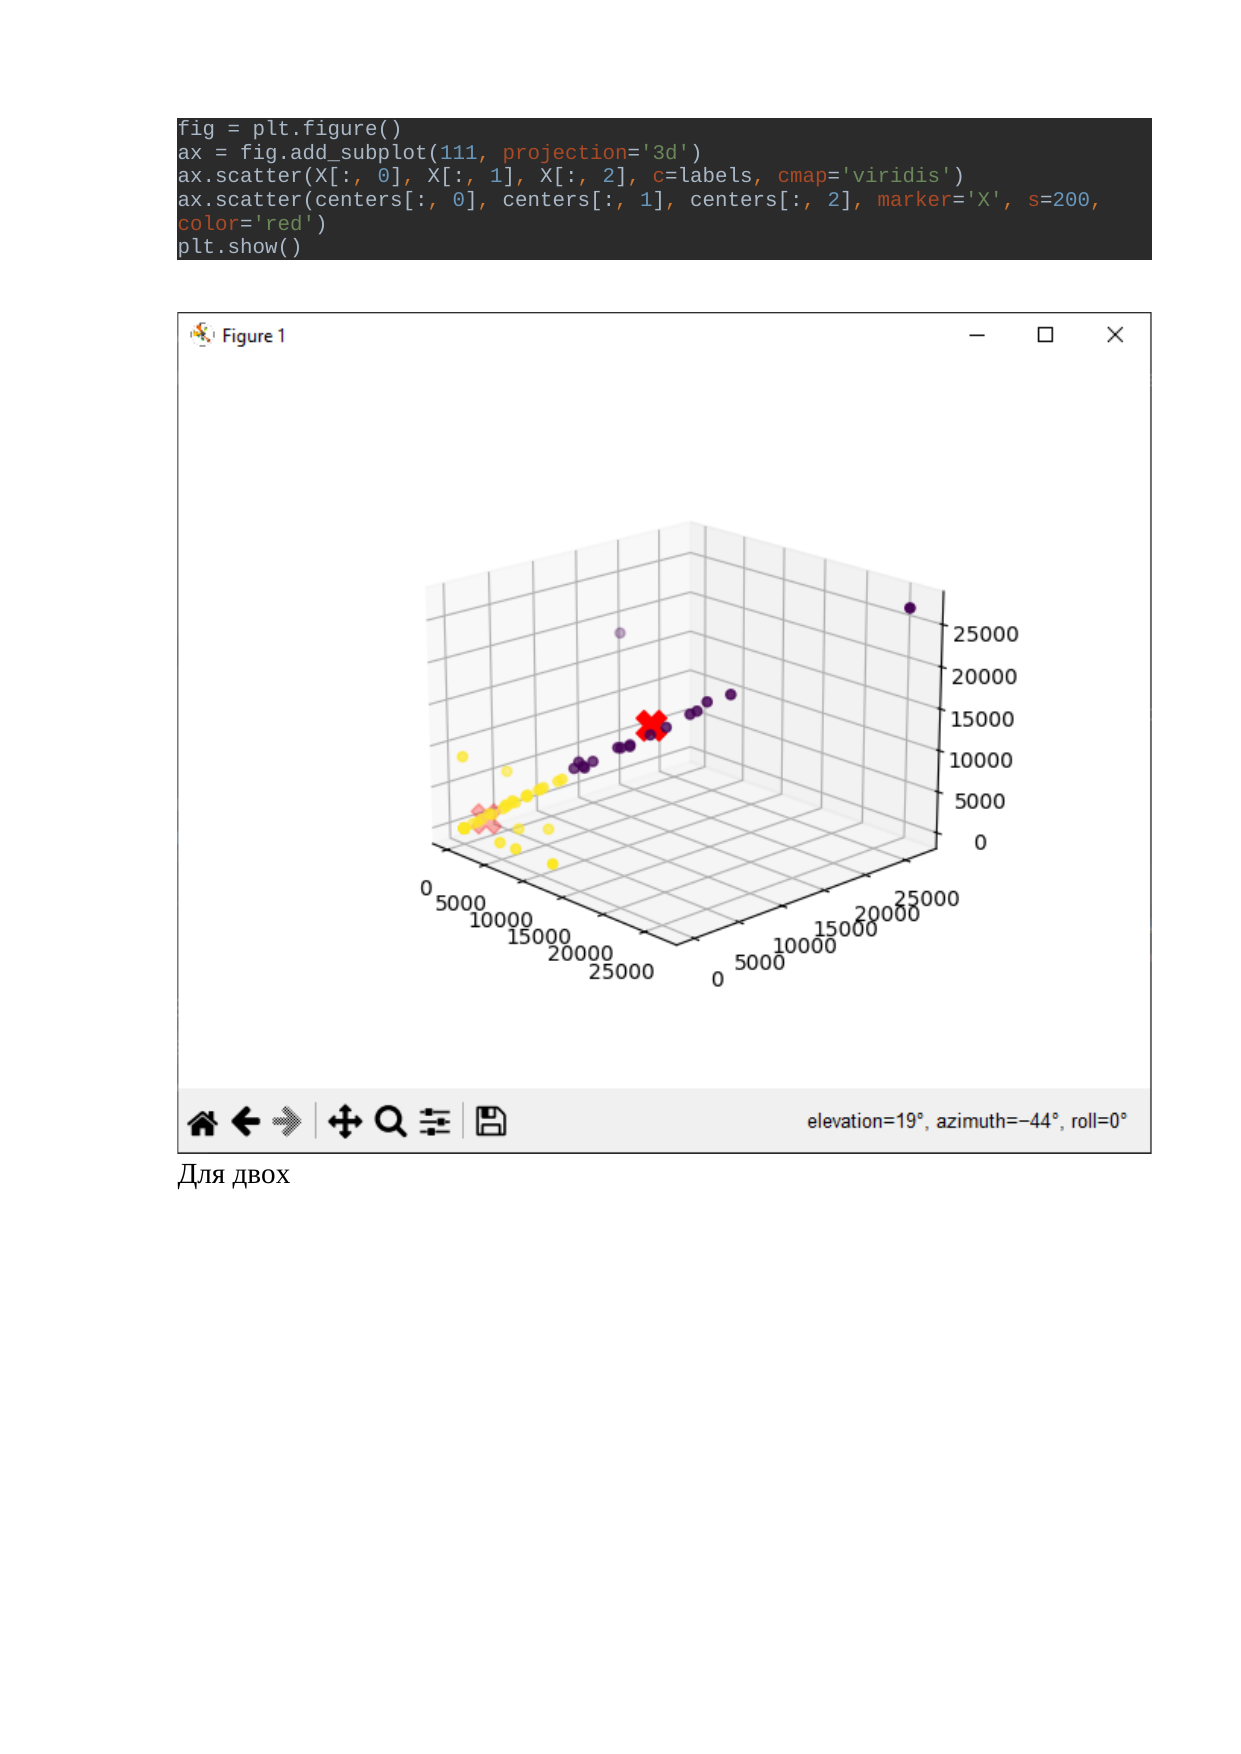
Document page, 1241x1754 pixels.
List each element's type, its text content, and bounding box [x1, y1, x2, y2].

text Для двох [177, 1154, 1152, 1190]
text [177, 118, 1152, 260]
picture [177, 312, 1152, 1154]
